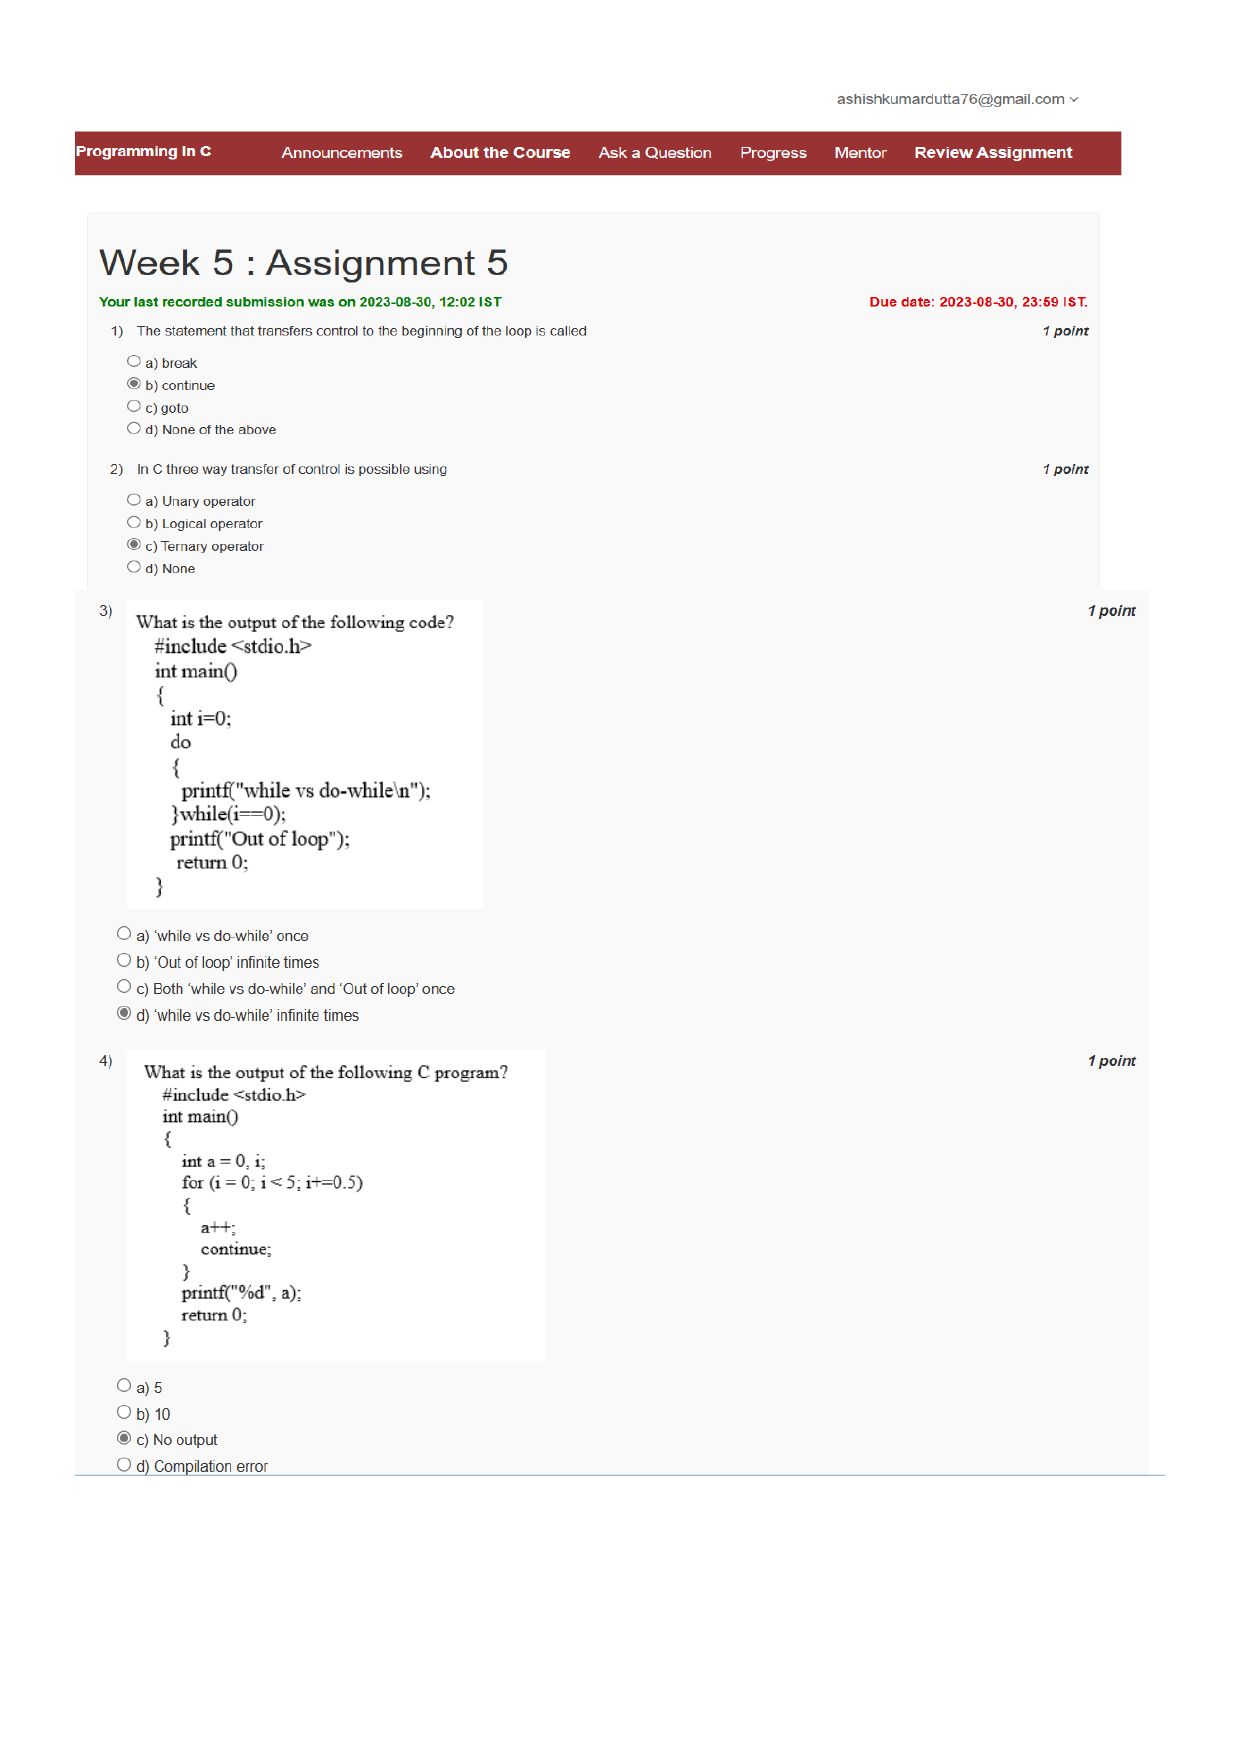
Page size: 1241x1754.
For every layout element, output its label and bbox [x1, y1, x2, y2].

picture [75, 75, 1122, 589]
picture [75, 590, 1166, 1476]
